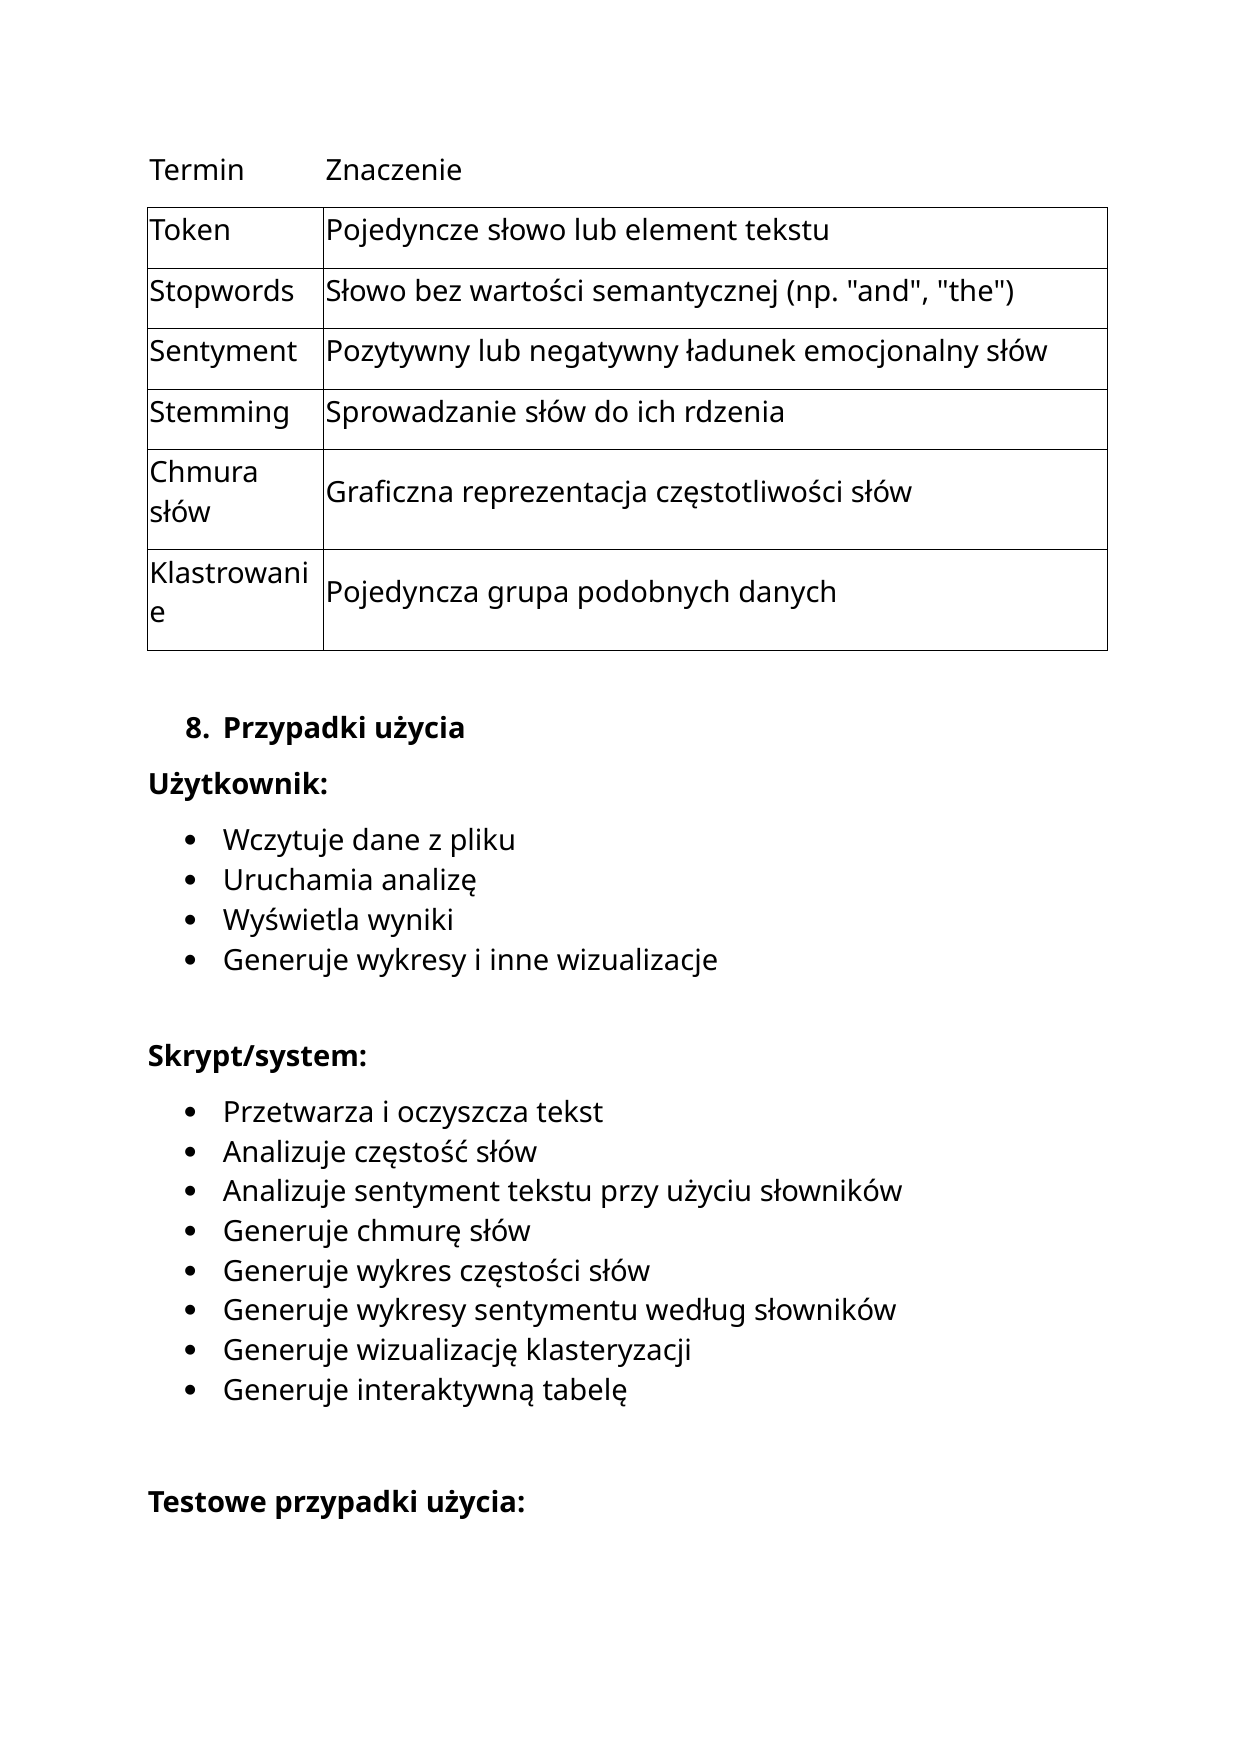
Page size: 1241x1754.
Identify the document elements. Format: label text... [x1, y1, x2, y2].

list Analizuje częstość słów [185, 1131, 1093, 1171]
table_cell Pozytywny lub negatywny ładunek emocjonalny słów [324, 329, 1107, 389]
table_cell Stopwords [148, 269, 323, 328]
list Analizuje sentyment tekstu przy użyciu słowników [185, 1171, 1093, 1210]
table_cell Sentyment [148, 329, 323, 389]
table_header Termin [148, 148, 324, 207]
table_cell Słowo bez wartości semantycznej (np. "and", "the") [324, 269, 1107, 328]
table_cell Graficzna reprezentacja częstotliwości słów [324, 450, 1107, 549]
list Przypadki użycia [185, 707, 1093, 747]
list Uruchamia analizę [185, 859, 1093, 899]
list Generuje wykres częstości słów [185, 1250, 1093, 1289]
table_cell Sprowadzanie słów do ich rdzenia [324, 390, 1107, 449]
text Użytkownik: [148, 763, 1093, 803]
text Skrypt/system: [148, 1035, 1093, 1074]
list Wyświetla wyniki [185, 899, 1093, 939]
table_cell Chmura słów [148, 450, 323, 549]
text Testowe przypadki użycia: [148, 1482, 1093, 1521]
table_cell Token [148, 208, 323, 268]
list Generuje chmurę słów [185, 1210, 1093, 1250]
table_cell Stemming [148, 390, 323, 449]
list Generuje wykresy i inne wizualizacje [185, 939, 1093, 978]
table_header Znaczenie [324, 148, 1107, 207]
list Przetwarza i oczyszcza tekst [185, 1091, 1093, 1131]
table_cell Klastrowanie [148, 550, 323, 649]
list Generuje interaktywną tabelę [185, 1369, 1093, 1409]
list Generuje wizualizację klasteryzacji [185, 1329, 1093, 1369]
list Wczytuje dane z pliku [185, 820, 1093, 859]
table_cell Pojedyncza grupa podobnych danych [324, 550, 1107, 649]
table_cell Pojedyncze słowo lub element tekstu [324, 208, 1107, 268]
list Generuje wykresy sentymentu według słowników [185, 1289, 1093, 1329]
